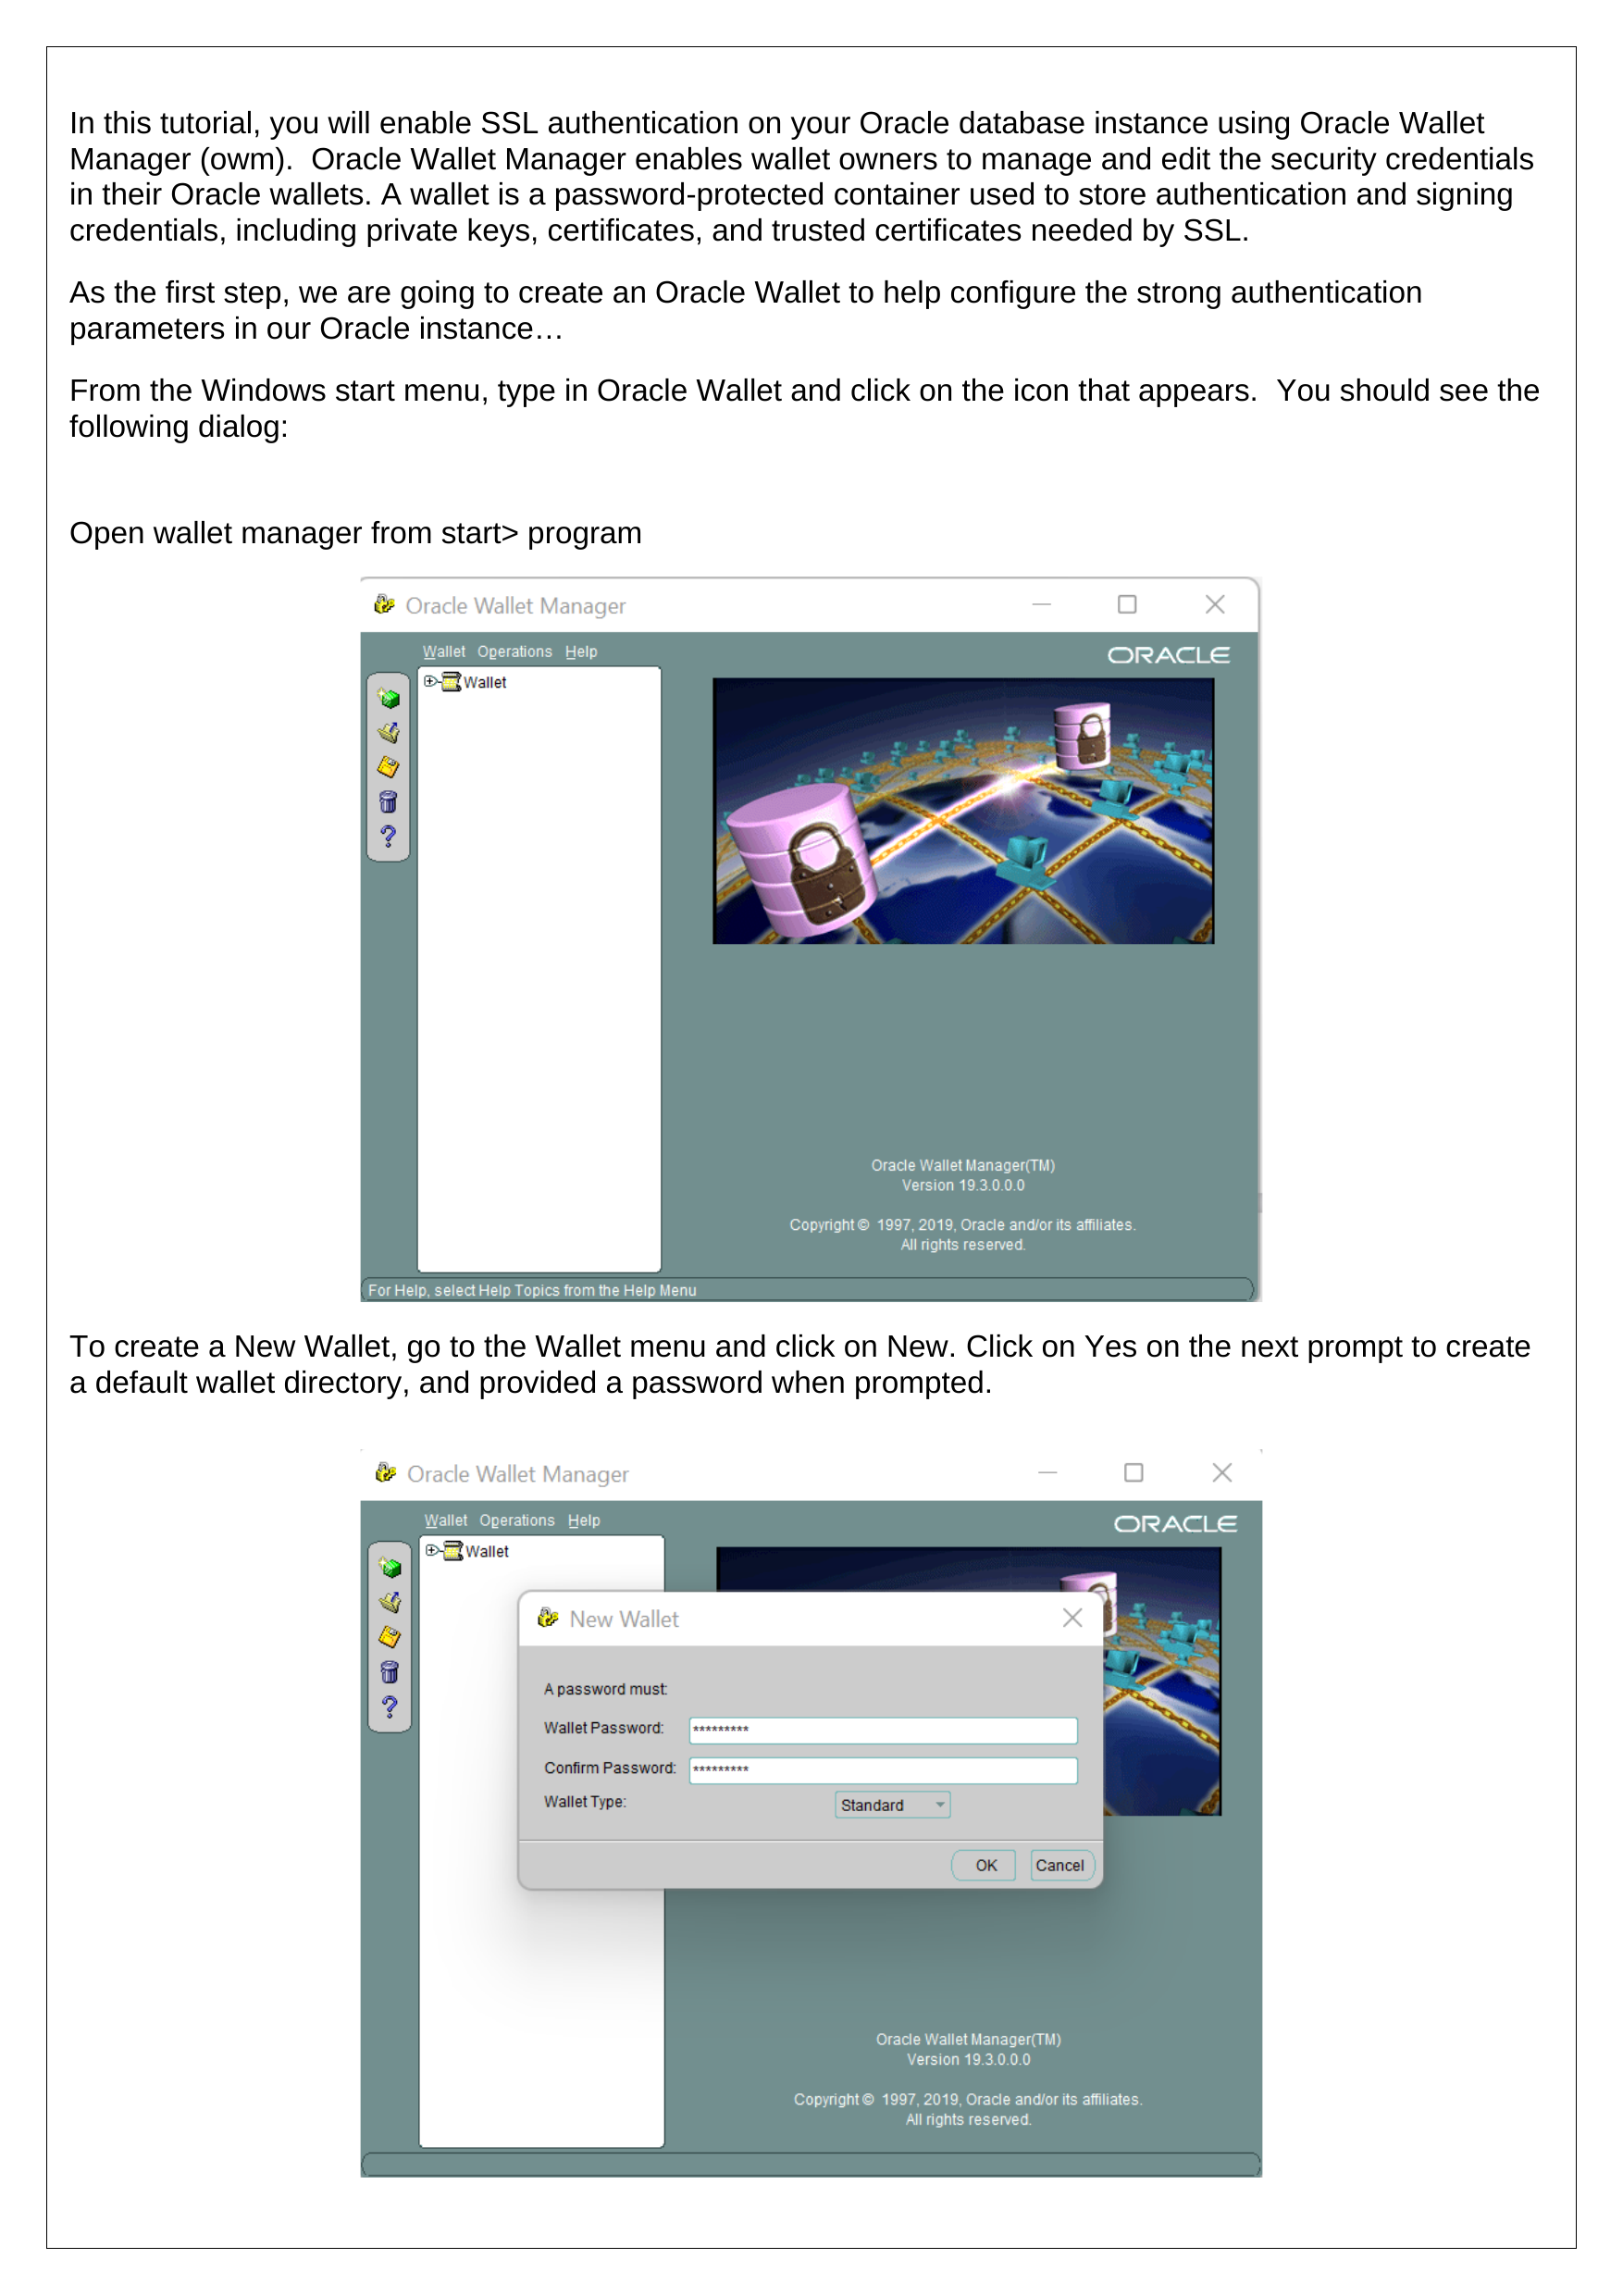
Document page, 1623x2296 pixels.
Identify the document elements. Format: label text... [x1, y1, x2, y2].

picture [360, 1449, 1263, 2178]
text As the first step, we are going to create an Oracle Wallet to help configure the strong authentication parameters in our Oracle instance… [69, 274, 1554, 345]
picture [360, 577, 1263, 1302]
text In this tutorial, you will enable SSL authentication on your Oracle database instance using Oracle Wallet Manager (owm). Oracle Wallet Manager enables wallet owners to manage and edit the security credentials in their Oracle wallets. A wallet is a password-protected container used to store authentication and signing credentials, including private keys, certificates, and trusted certificates needed by SSL. [69, 105, 1554, 247]
text From the Windows start menu, type in Oracle Wallet and click on the icon that appears. You should see the following dialog: [69, 372, 1554, 443]
text Open wallet manager from start> program [69, 515, 1554, 550]
text To create a New Wallet, go to the Wallet menu and click on New. Click on Yes on the next prompt to create a default wallet directory, and provided a password when prompted. [69, 1328, 1554, 1399]
